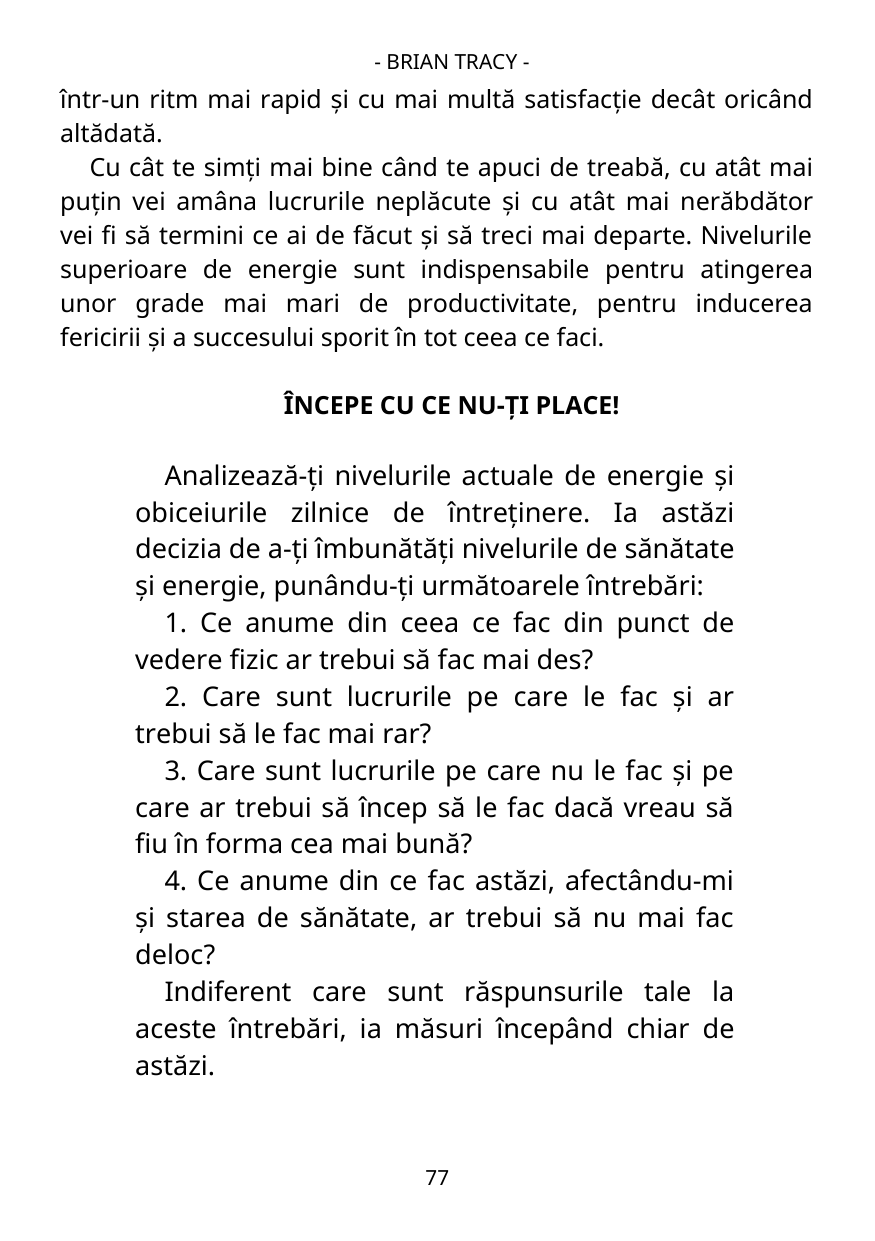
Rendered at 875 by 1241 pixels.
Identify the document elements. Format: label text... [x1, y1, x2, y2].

text 4. Ce anume din ce fac astăzi, afectându-mi şi starea de sănătate, ar trebui să nu mai fac deloc? [135, 862, 735, 972]
text 1. Ce anume din ceea ce fac din punct de vedere fizic ar trebui să fac mai des? [135, 604, 735, 677]
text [60, 81, 814, 149]
text Cu cât te simţi mai bine când te apuci de treabă, cu atât mai puţin vei amâna lucrurile neplăcute şi cu atât mai nerăbdător vei fi să termini ce ai de făcut şi să treci mai departe. Nivelurile superioare de energie sunt indispensabile pentru atingerea unor grade mai mari de productivitate, pentru inducerea fericirii şi a succesului sporit în tot ceea ce faci. [60, 149, 814, 354]
text 2. Care sunt lucrurile pe care le fac şi ar trebui să le fac mai rar? [135, 677, 735, 751]
text Analizează-ţi nivelurile actuale de energie şi obiceiurile zilnice de întreţinere. Ia astăzi decizia de a-ţi îmbunătăţi nivelurile de sănătate şi energie, punându-ţi următoarele întrebări: [135, 456, 735, 604]
text 3. Care sunt lucrurile pe care nu le fac şi pe care ar trebui să încep să le fac dacă vreau să fiu în forma cea mai bună? [135, 751, 735, 862]
text ÎNCEPE CU CE NU-ŢI PLACE! [60, 388, 814, 422]
text Indiferent care sunt răspunsurile tale la aceste întrebări, ia măsuri începând chiar de astăzi. [135, 972, 735, 1083]
